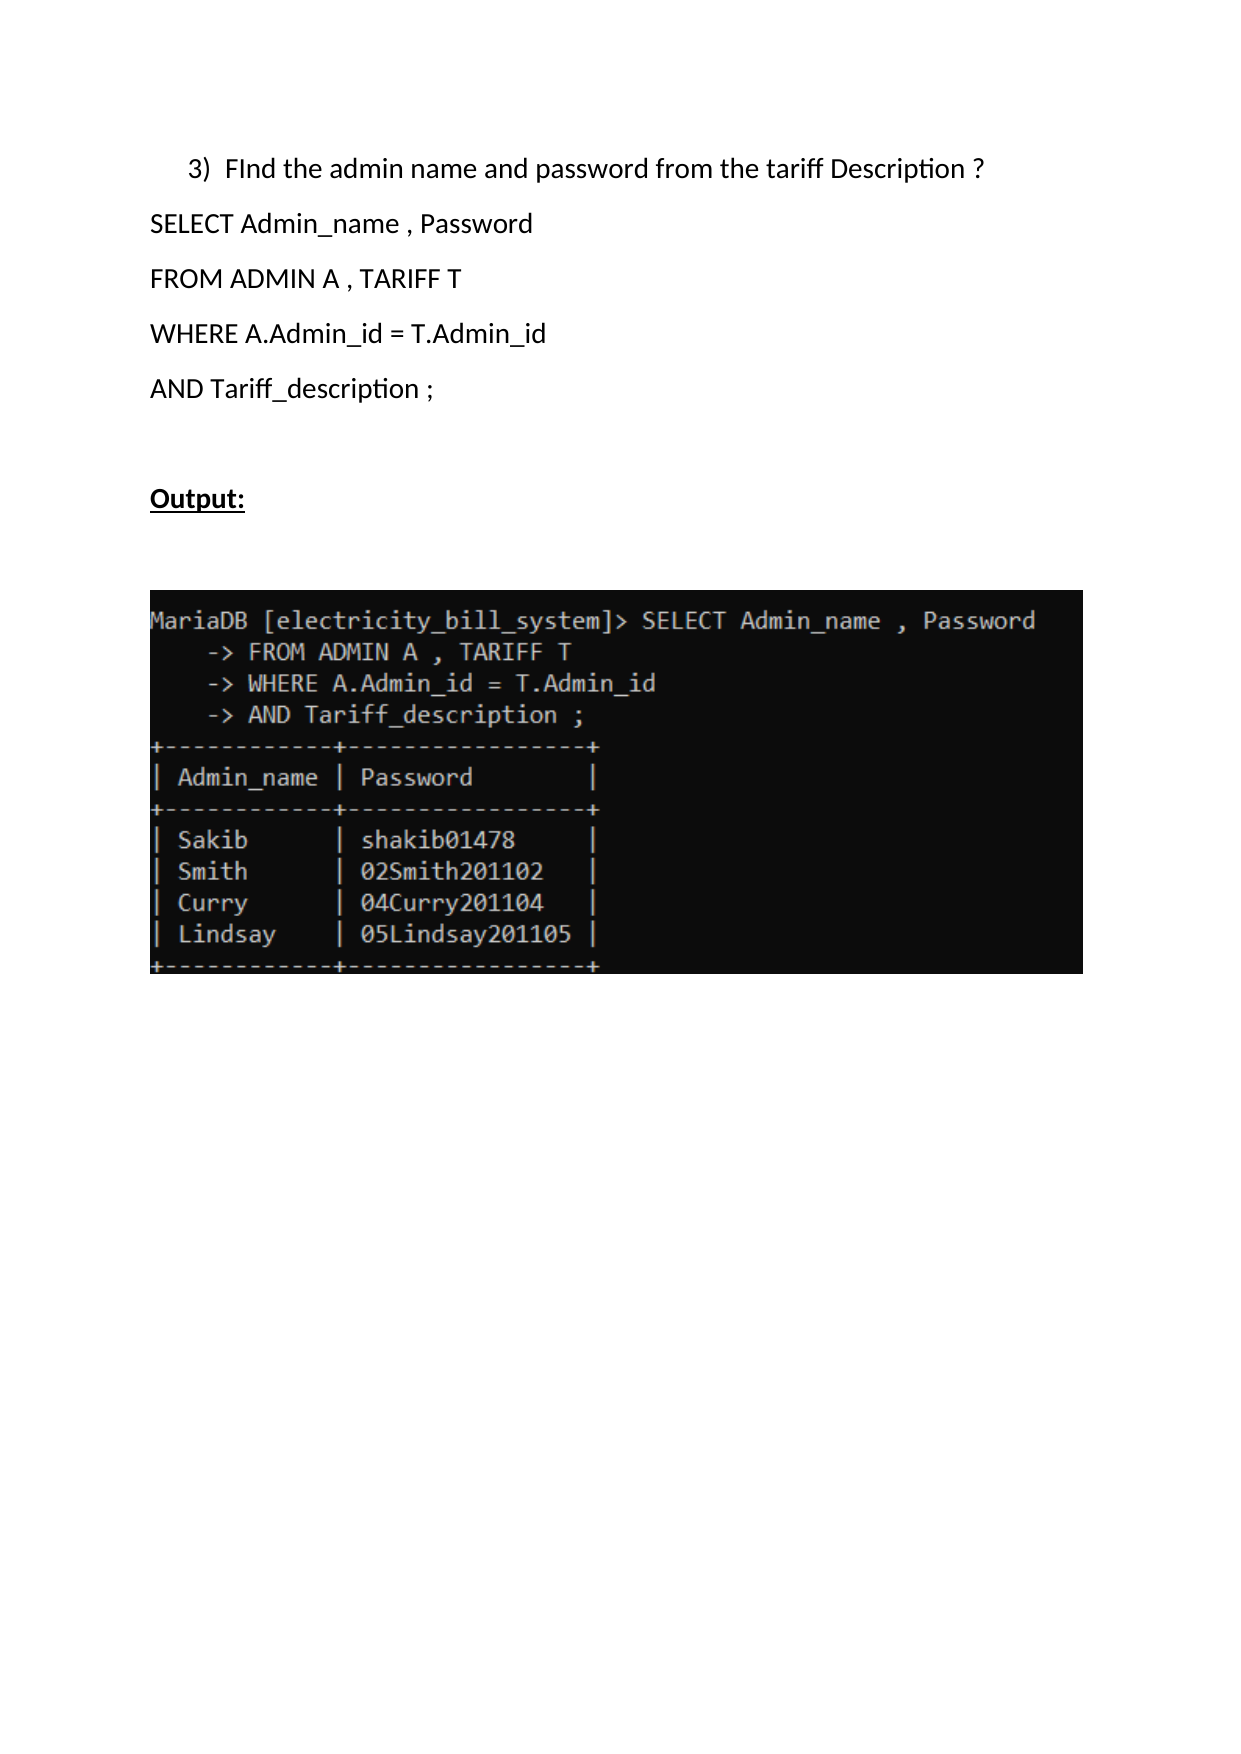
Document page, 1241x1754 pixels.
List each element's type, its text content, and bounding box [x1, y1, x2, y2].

text Output: [150, 481, 1090, 516]
text AND Tariff_description ; [150, 370, 1090, 406]
picture [150, 590, 1083, 974]
text SELECT Admin_name , Password [150, 205, 1090, 241]
list FInd the admin name and password from the tariff Description ? [187, 150, 1090, 186]
text WHERE A.Admin_id = T.Admin_id [150, 315, 1090, 351]
text FROM ADMIN A , TARIFF T [150, 260, 1090, 296]
